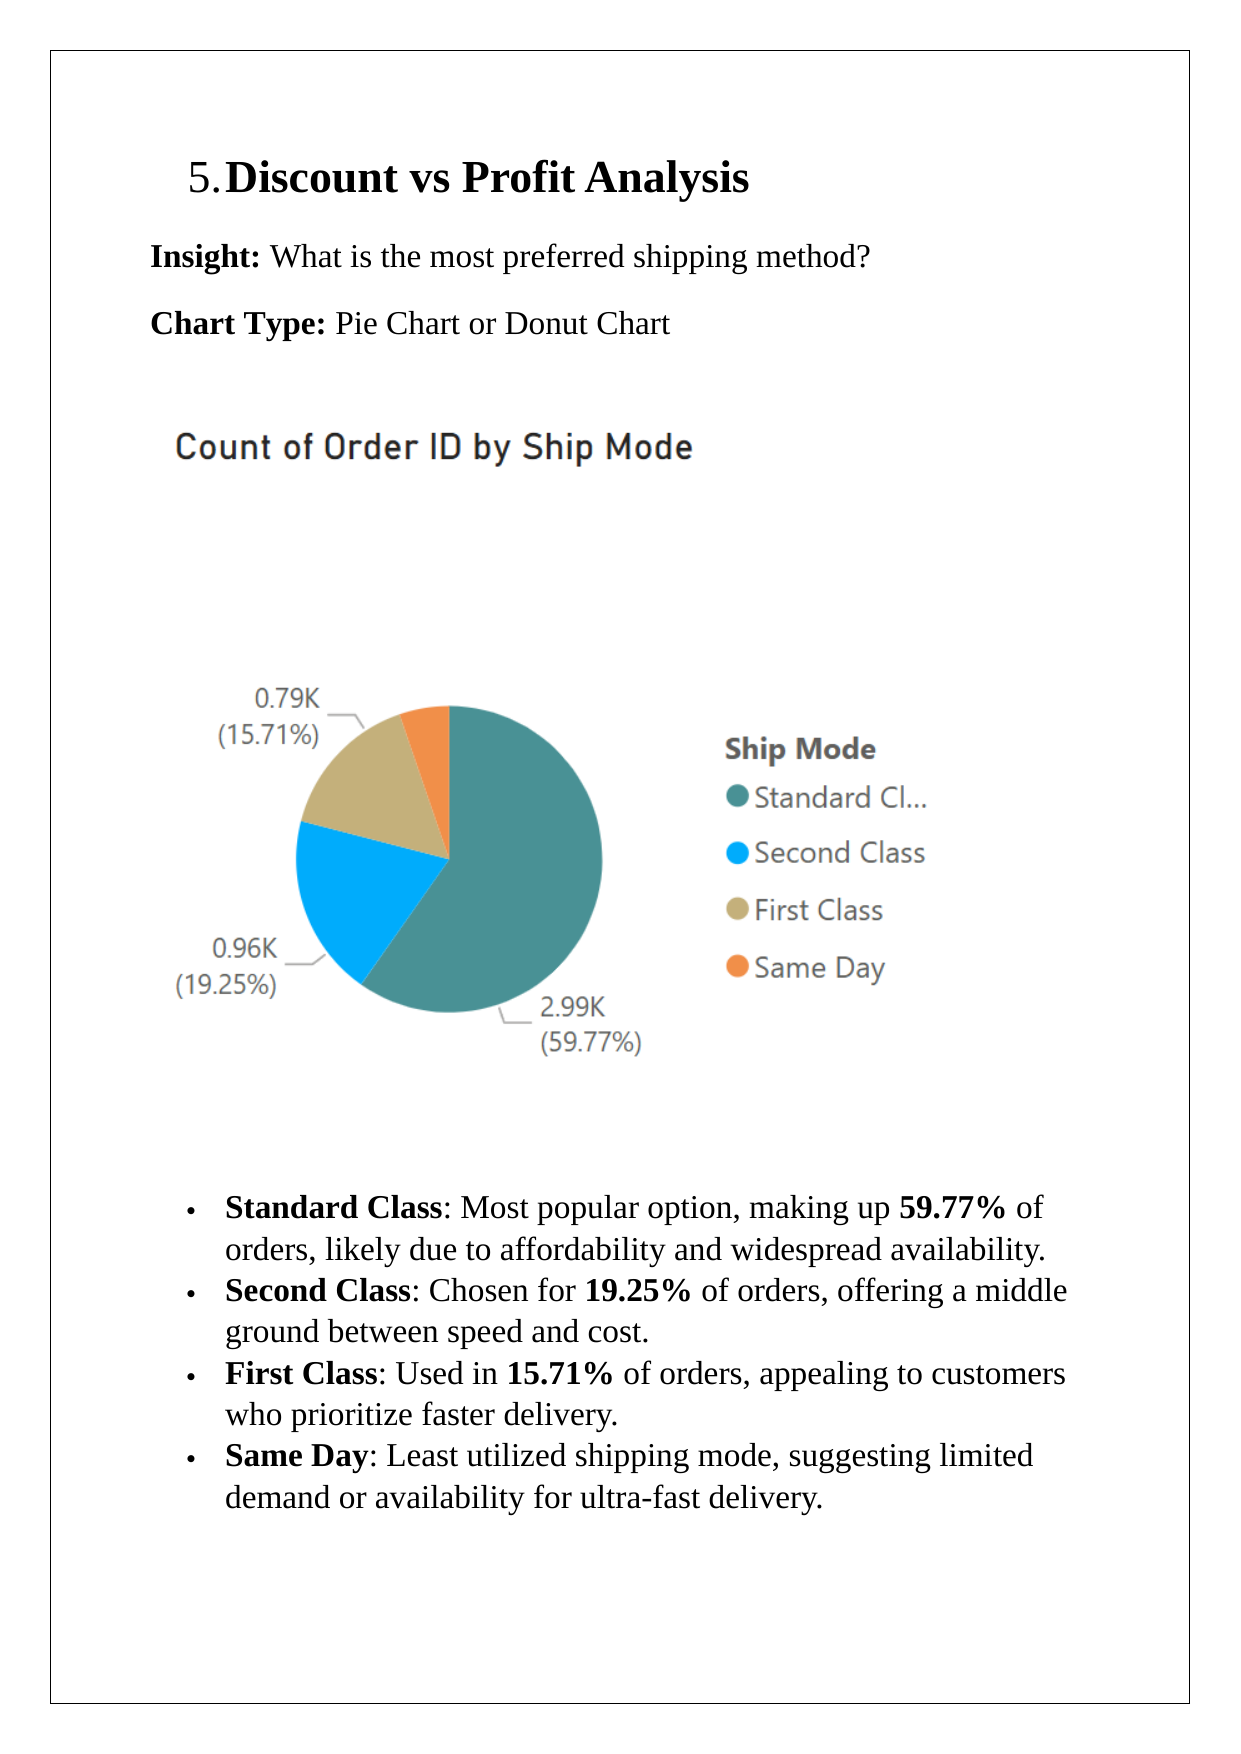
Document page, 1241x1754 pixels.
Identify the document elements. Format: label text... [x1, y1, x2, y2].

list Same Day: Least utilized shipping mode, suggesting limited demand or availability for ultra-fast delivery. [187, 1436, 1090, 1515]
list Second Class: Chosen for 19.25% of orders, offering a middle ground between speed and cost. [187, 1270, 1090, 1350]
picture [150, 429, 1010, 1169]
text Insight: What is the most preferred shipping method? [150, 236, 1090, 274]
list Standard Class: Most popular option, making up 59.77% of orders, likely due to affordability and widespread availability. [187, 1188, 1090, 1267]
list Discount vs Profit Analysis [187, 150, 1090, 203]
text Chart Type: Pie Chart or Donut Chart [150, 303, 1090, 342]
list First Class: Used in 15.71% of orders, appealing to customers who prioritize faster delivery. [187, 1353, 1090, 1433]
